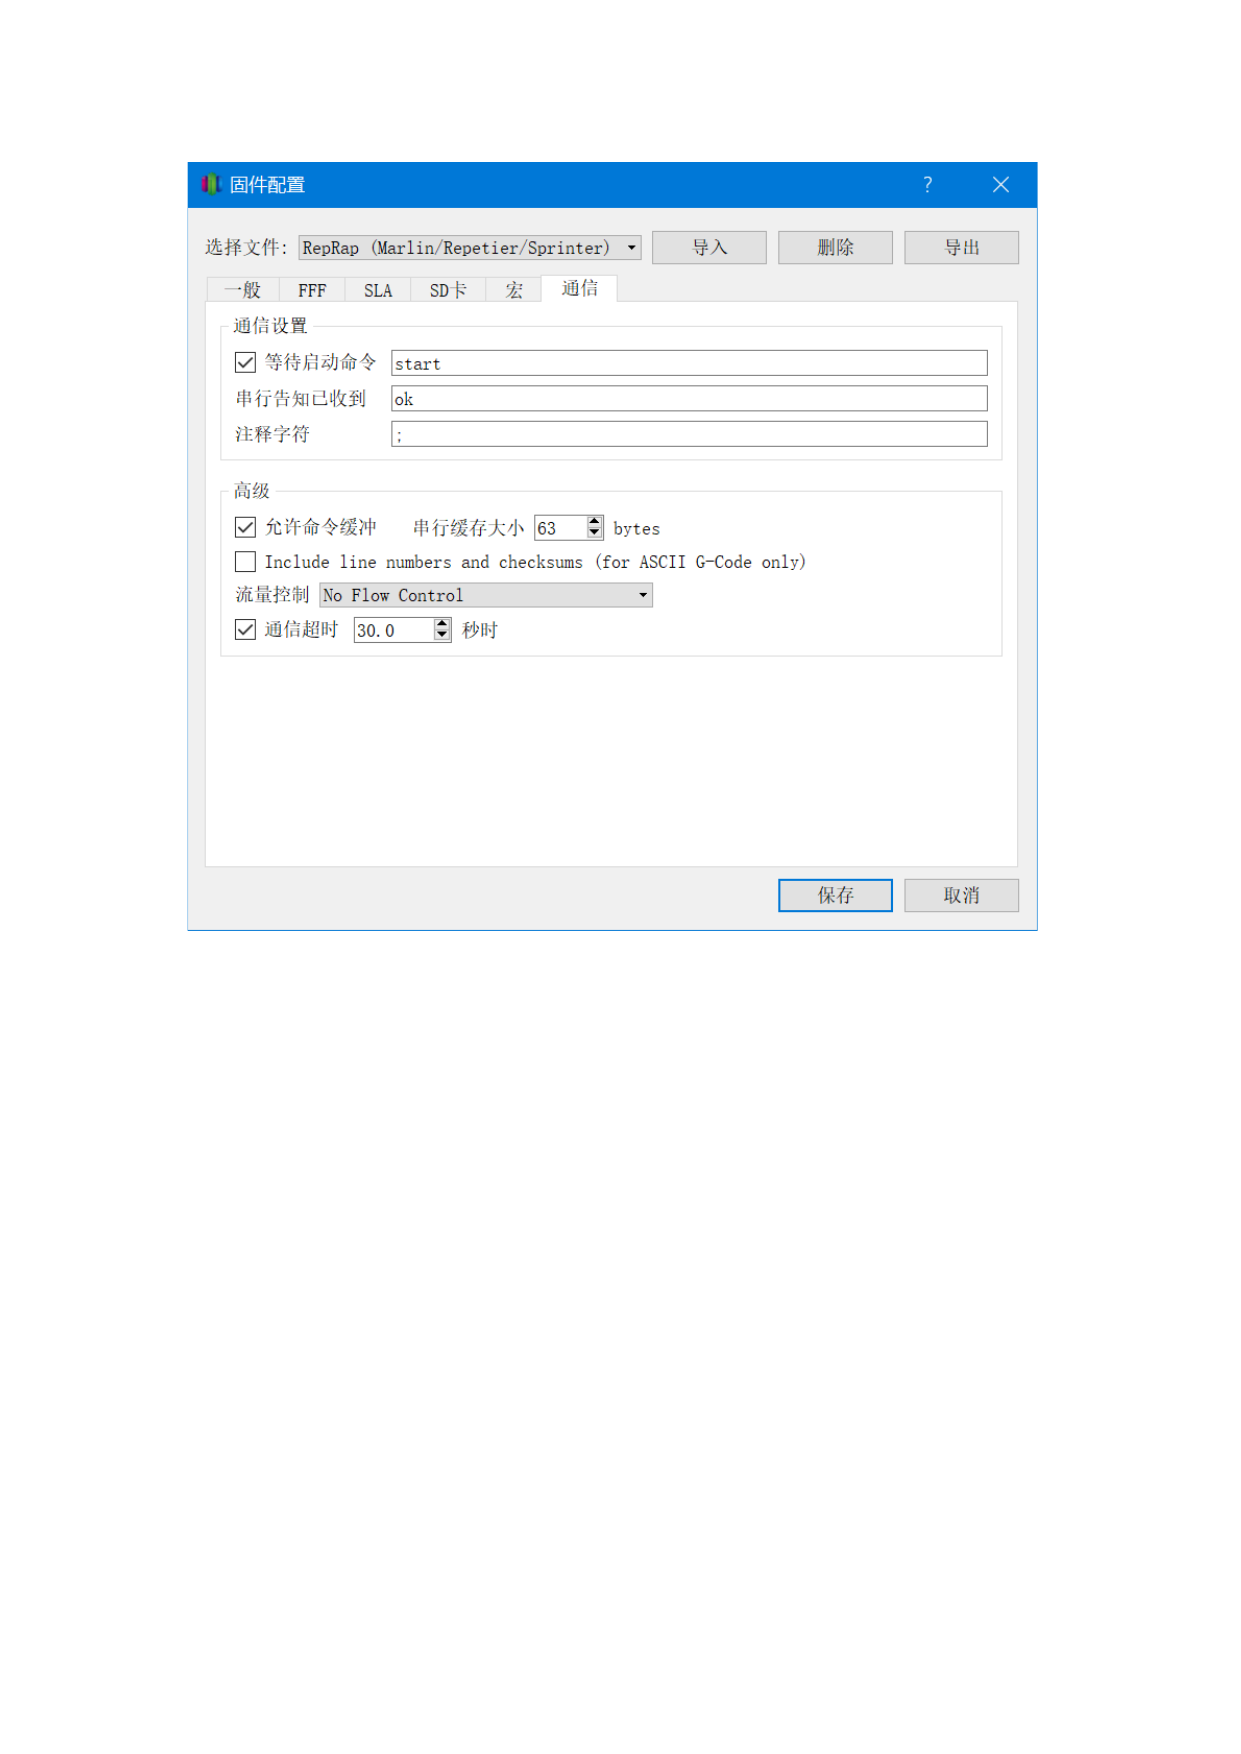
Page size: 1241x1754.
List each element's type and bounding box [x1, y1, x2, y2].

picture [187, 162, 1038, 931]
